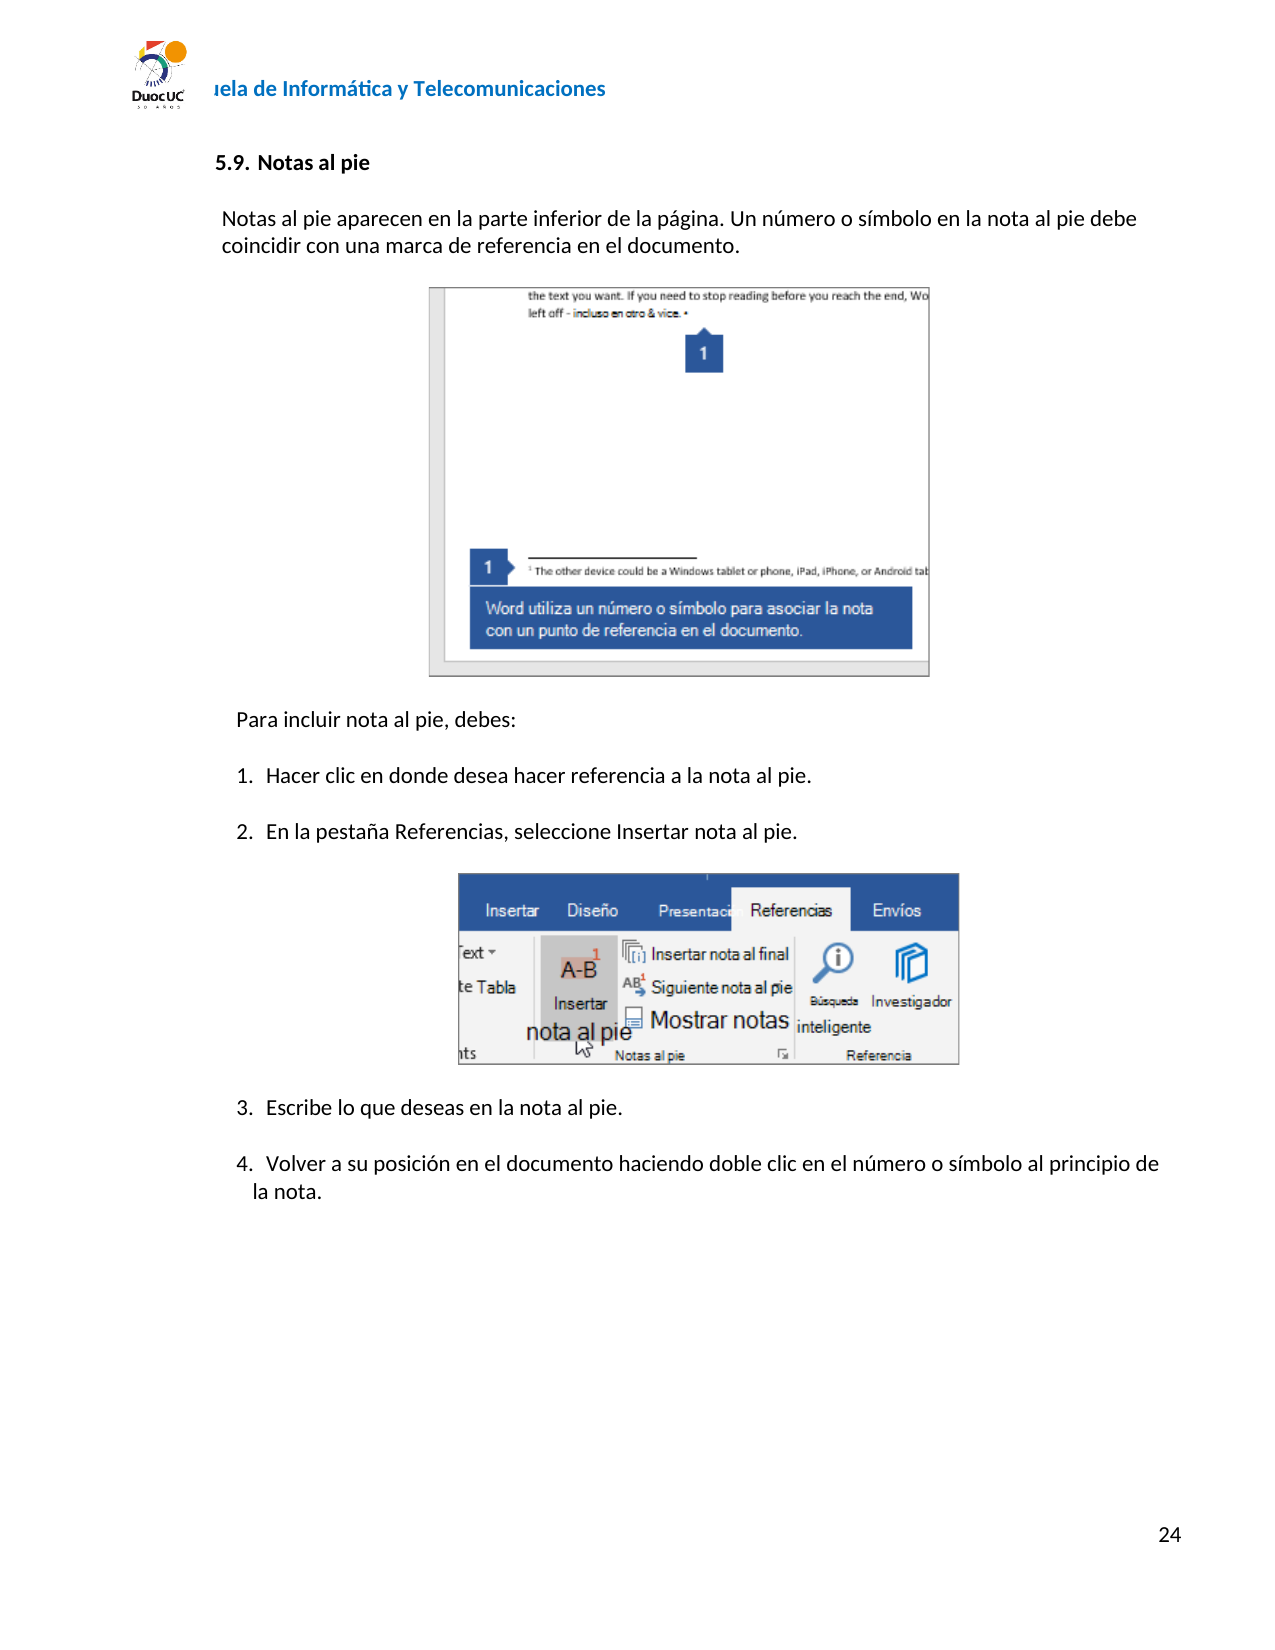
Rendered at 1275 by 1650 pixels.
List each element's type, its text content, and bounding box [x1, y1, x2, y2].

list Hacer clic en donde desea hacer referencia a la nota al pie. [236, 761, 1181, 789]
picture [101, 39, 214, 108]
picture [458, 873, 960, 1065]
list Notas al pie [215, 148, 1181, 176]
text Para incluir nota al pie, debes: [236, 705, 1181, 733]
list En la pestaña Referencias, seleccione Insertar nota al pie. [236, 817, 1181, 845]
list Escribe lo que deseas en la nota al pie. [236, 1093, 1181, 1121]
picture [428, 287, 930, 677]
list Volver a su posición en el documento haciendo doble clic en el número o símbolo al principio de la nota. [236, 1149, 1181, 1205]
text Notas al pie aparecen en la parte inferior de la página. Un número o símbolo en la nota al pie debe coincidir con una marca de referencia en el documento. [222, 204, 1181, 260]
